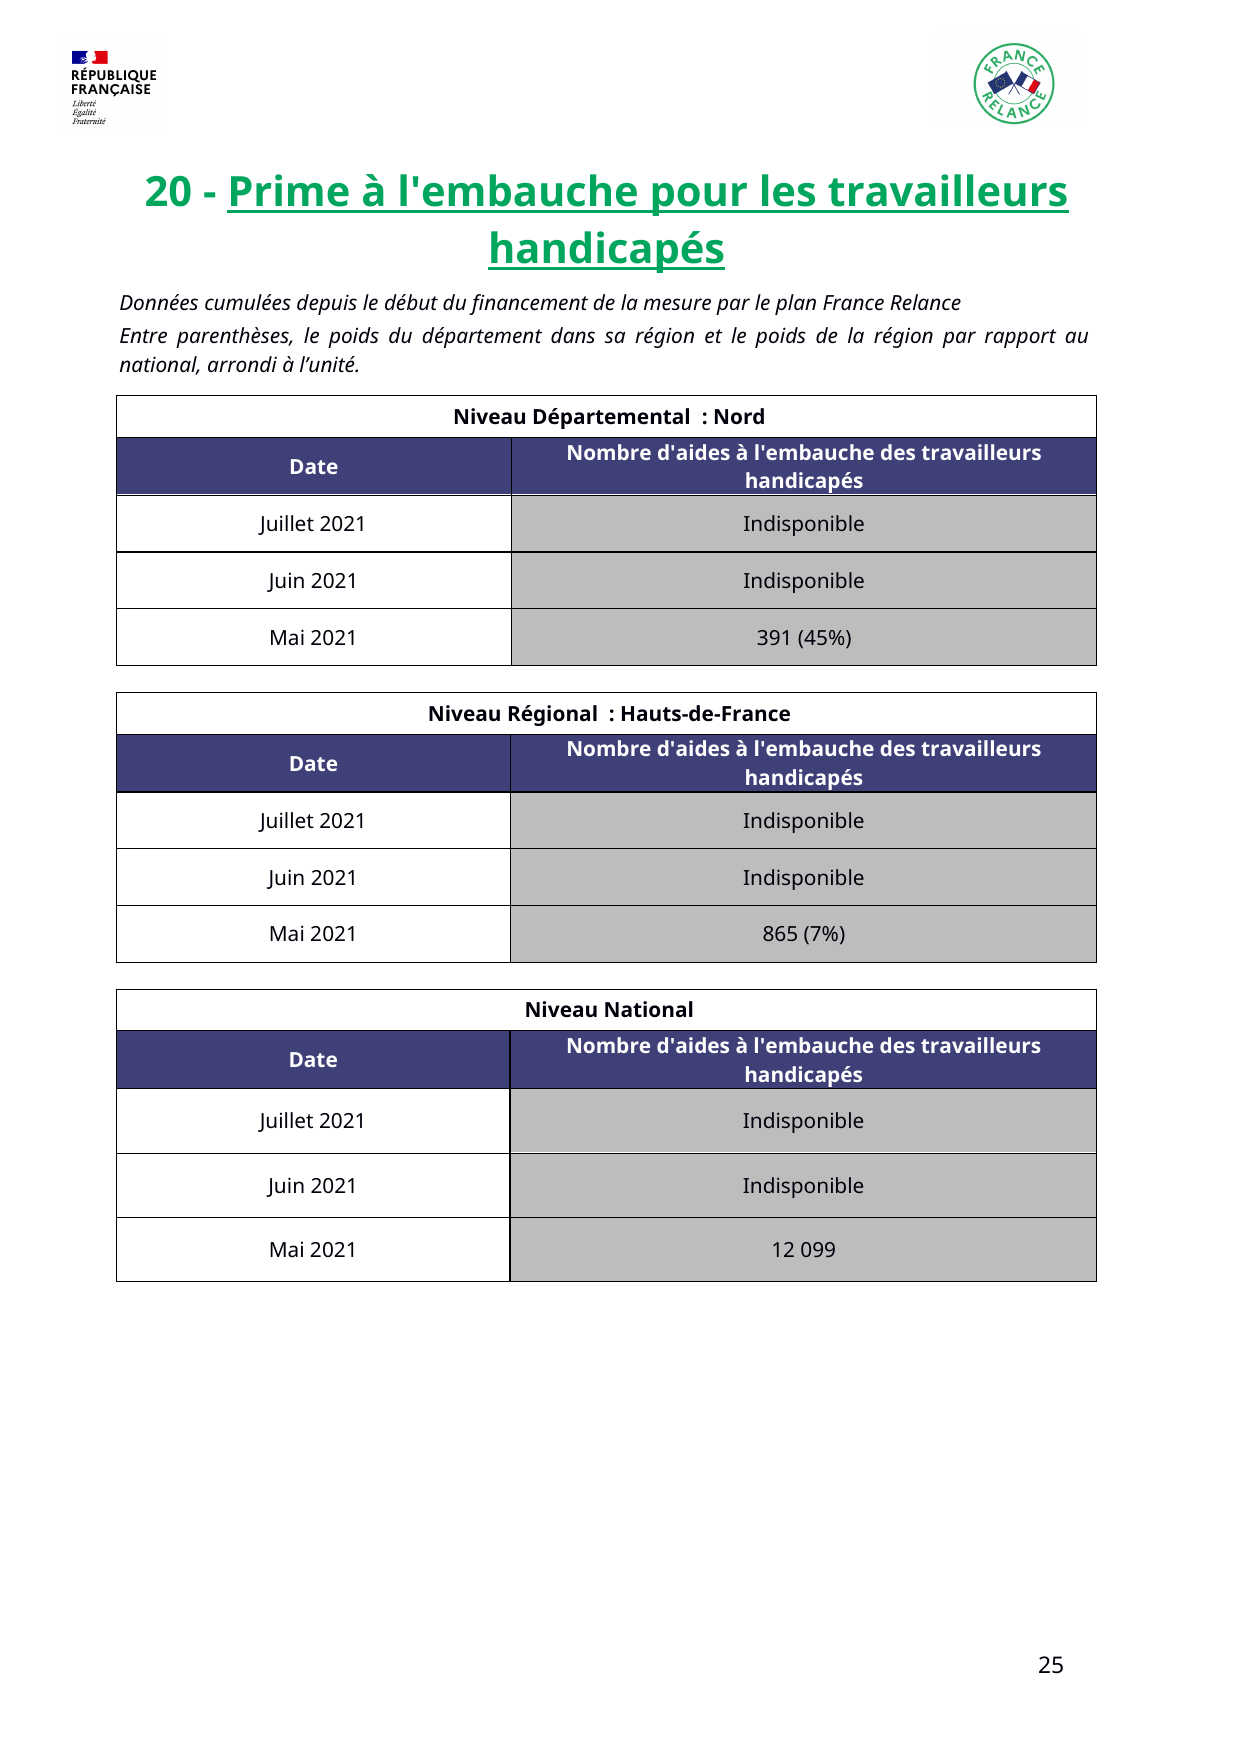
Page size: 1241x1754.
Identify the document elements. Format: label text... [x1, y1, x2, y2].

text Données cumulées depuis le début du financement de la mesure par le plan France Relance [119, 288, 1094, 317]
table_cell Date [117, 438, 511, 494]
table_cell Nombre d'aides à l'embauche des travailleurs handicapés [511, 1031, 1096, 1088]
table_cell Juillet 2021 [117, 793, 510, 848]
table_cell Date [117, 1031, 509, 1088]
table_cell Indisponible [511, 1154, 1096, 1217]
table_header Niveau National [117, 990, 1096, 1030]
table_header Niveau Régional : Hauts-de-France [117, 693, 1096, 733]
table_cell 391 (45%) [512, 609, 1096, 665]
text Entre parenthèses, le poids du département dans sa région et le poids de la région par rapport au national, arrondi à l’unité. [119, 321, 1094, 378]
table_cell Indisponible [511, 849, 1096, 905]
table_cell Juin 2021 [117, 849, 510, 905]
table_cell Juillet 2021 [117, 496, 511, 551]
subtitle 20 - Prime à l'embauche pour les travailleurs handicapés [119, 162, 1094, 276]
table_cell Indisponible [512, 496, 1096, 551]
picture [935, 31, 1082, 126]
table_cell Date [117, 735, 510, 791]
table_cell 865 (7%) [511, 906, 1096, 962]
picture [60, 39, 164, 133]
table_cell Juin 2021 [117, 553, 511, 608]
table_cell Mai 2021 [117, 609, 511, 665]
table_cell Indisponible [512, 553, 1096, 608]
table_cell Nombre d'aides à l'embauche des travailleurs handicapés [512, 438, 1096, 494]
table_cell Mai 2021 [117, 906, 510, 962]
table_cell Mai 2021 [117, 1218, 509, 1281]
table_cell Indisponible [511, 793, 1096, 848]
table_cell Juillet 2021 [117, 1089, 509, 1152]
table_cell 12 099 [511, 1218, 1096, 1281]
table_cell Nombre d'aides à l'embauche des travailleurs handicapés [511, 735, 1096, 791]
table_cell Indisponible [511, 1089, 1096, 1152]
table_header Niveau Départemental : Nord [117, 396, 1096, 437]
table_cell Juin 2021 [117, 1154, 509, 1217]
